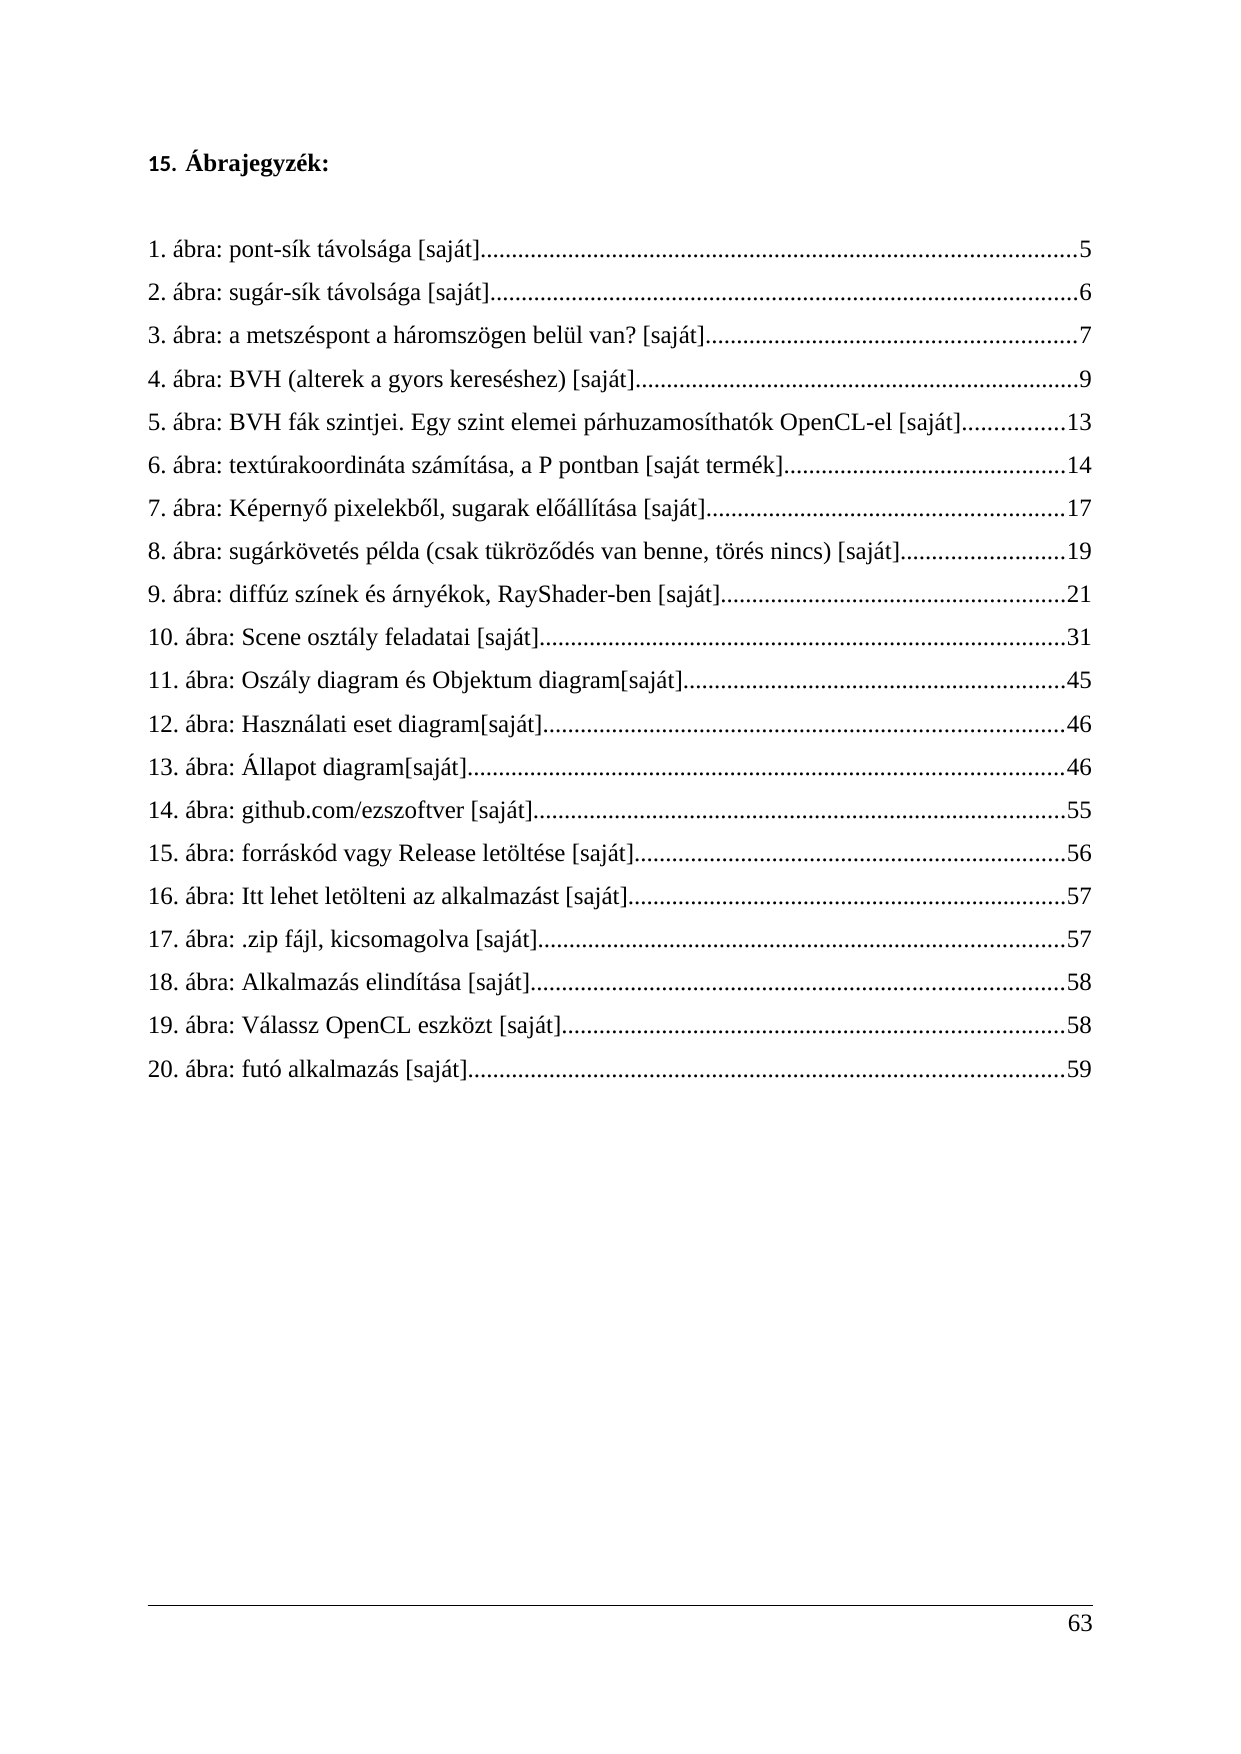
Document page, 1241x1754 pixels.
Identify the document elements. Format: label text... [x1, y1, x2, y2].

text 14. ábra: github.com/ezszoftver [saját] 55 [148, 795, 1093, 824]
text 19. ábra: Válassz OpenCL eszközt [saját] 58 [148, 1011, 1093, 1039]
text 20. ábra: futó alkalmazás [saját] 59 [148, 1054, 1093, 1082]
text 9. ábra: diffúz színek és árnyékok, RayShader-ben [saját] 21 [148, 579, 1093, 608]
text 16. ábra: Itt lehet letölteni az alkalmazást [saját] 57 [148, 881, 1093, 910]
text 7. ábra: Képernyő pixelekből, sugarak előállítása [saját] 17 [148, 493, 1093, 522]
text 11. ábra: Oszály diagram és Objektum diagram[saját] 45 [148, 666, 1093, 694]
text 13. ábra: Állapot diagram[saját] 46 [148, 752, 1093, 781]
text 2. ábra: sugár-sík távolsága [saját] 6 [148, 277, 1093, 306]
text 4. ábra: BVH (alterek a gyors kereséshez) [saját] 9 [148, 364, 1093, 392]
text 5. ábra: BVH fák szintjei. Egy szint elemei párhuzamosíthatók OpenCL-el [saját] 13 [148, 407, 1093, 436]
text 18. ábra: Alkalmazás elindítása [saját] 58 [148, 967, 1093, 996]
text 10. ábra: Scene osztály feladatai [saját] 31 [148, 622, 1093, 651]
list Ábrajegyzék: [148, 148, 1093, 177]
text 6. ábra: textúrakoordináta számítása, a P pontban [saját termék] 14 [148, 450, 1093, 479]
text 17. ábra: .zip fájl, kicsomagolva [saját] 57 [148, 924, 1093, 953]
text 3. ábra: a metszéspont a háromszögen belül van? [saját] 7 [148, 321, 1093, 349]
text 12. ábra: Használati eset diagram[saját] 46 [148, 709, 1093, 737]
text 1. ábra: pont-sík távolsága [saját] 5 [148, 234, 1093, 263]
text 15. ábra: forráskód vagy Release letöltése [saját] 56 [148, 838, 1093, 867]
text 8. ábra: sugárkövetés példa (csak tükröződés van benne, törés nincs) [saját] 19 [148, 536, 1093, 565]
